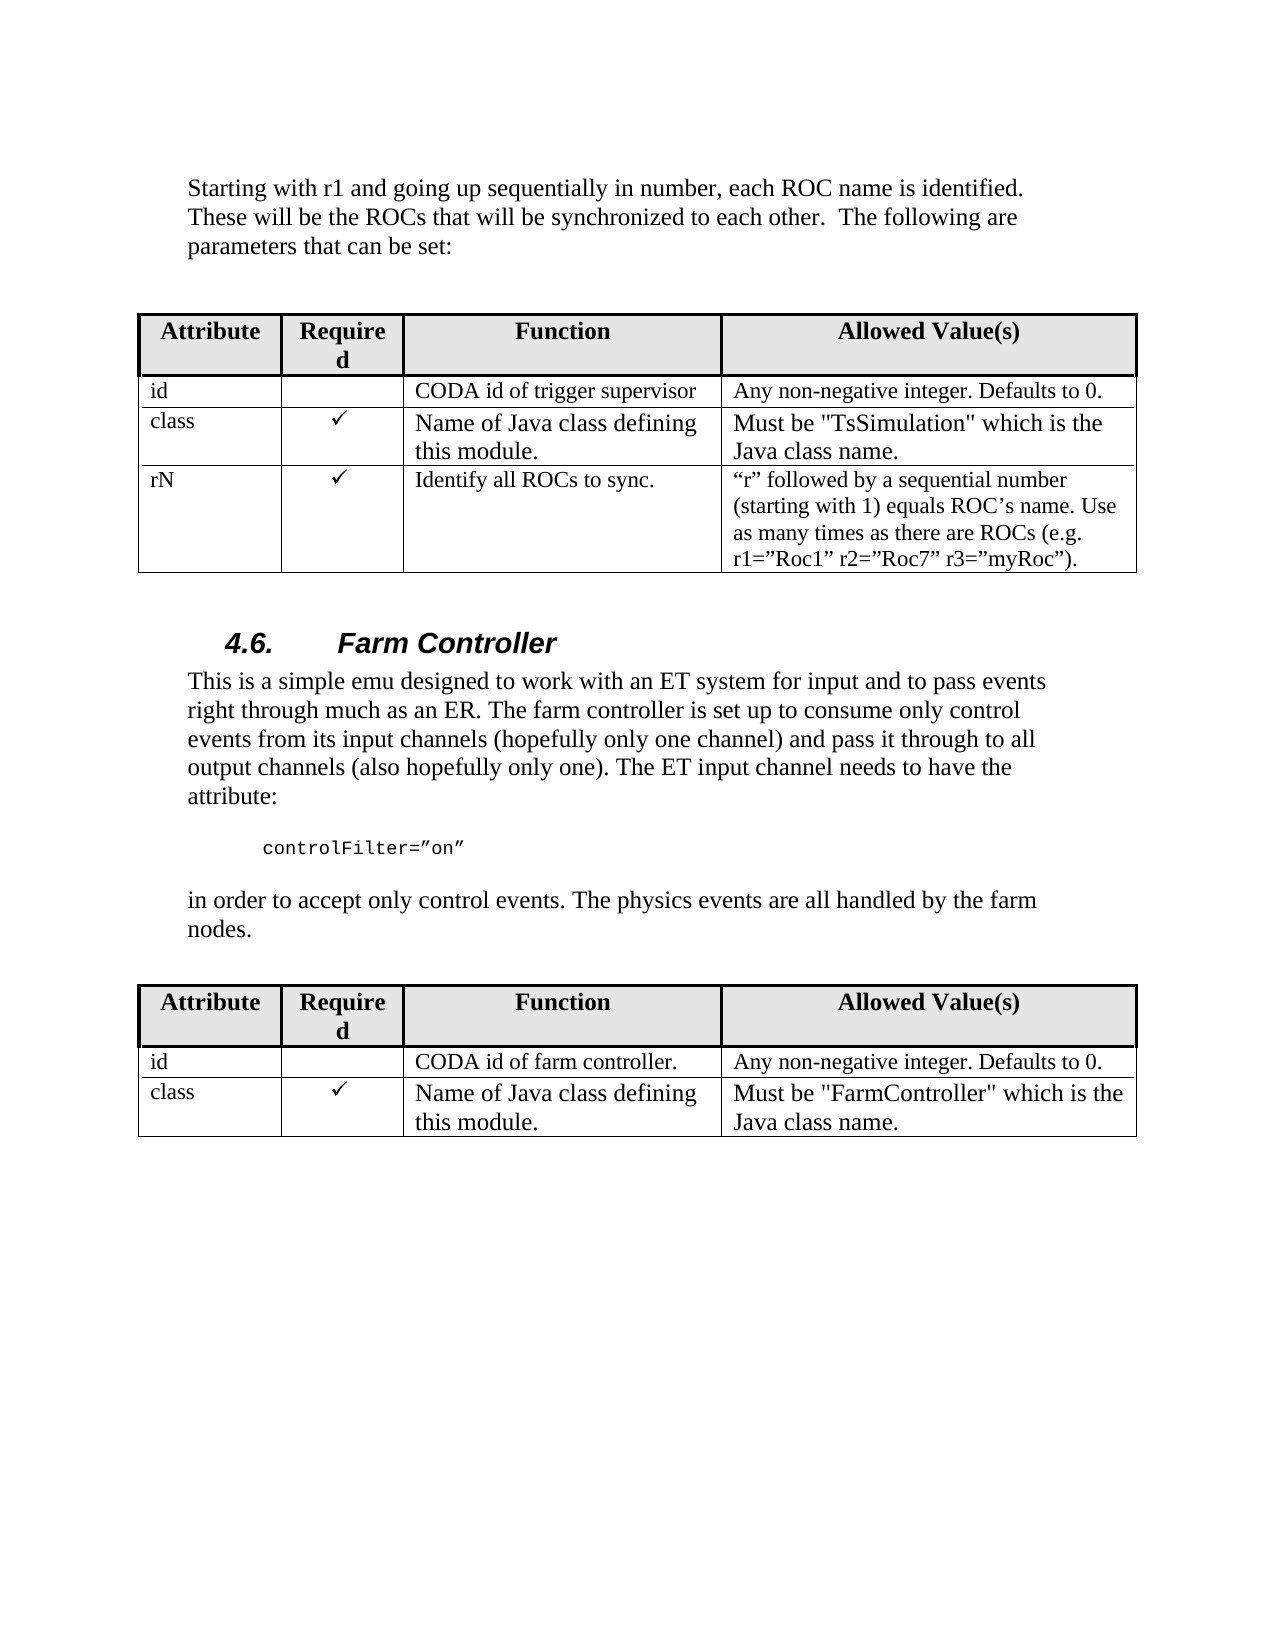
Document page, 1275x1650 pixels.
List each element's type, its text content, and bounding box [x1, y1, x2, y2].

table_cell class [139, 407, 281, 465]
table_cell CODA id of trigger supervisor [404, 377, 721, 407]
table_header Function [405, 987, 720, 1045]
text controlFilter=”on” [225, 839, 1087, 860]
table_cell CODA id of farm controller. [404, 1048, 721, 1077]
table_header Allowed Value(s) [723, 987, 1135, 1045]
table_cell id [139, 375, 281, 407]
table_cell Any non-negative integer. Defaults to 0. [722, 374, 1136, 407]
table_cell class [139, 1077, 281, 1136]
table_cell Must be "TsSimulation" which is the Java class name. [722, 407, 1136, 465]
table_header Attribute [141, 987, 280, 1045]
text in order to accept only control events. The physics events are all handled by the farm nodes. [187, 885, 1087, 943]
text This is a simple emu designed to work with an ET system for input and to pass events right through much as an ER. The farm controller is set up to consume only control events from its input channels (hopefully only one channel) and pass it through to all output channels (also hopefully only one). The ET input channel needs to have the attribute: [187, 666, 1087, 810]
table_cell [282, 1078, 403, 1136]
table_cell Identify all ROCs to sync. [404, 466, 721, 572]
table_cell [282, 1048, 403, 1077]
text Starting with r1 and going up sequentially in number, each ROC name is identified. These will be the ROCs that will be synchronized to each other. The following are parameters that can be set: [187, 173, 1087, 259]
table_cell Name of Java class defining this module. [404, 1078, 721, 1136]
table_header Required [283, 316, 402, 374]
table_cell Must be "FarmController" which is the Java class name. [722, 1077, 1136, 1136]
table_header Required [283, 987, 402, 1045]
table_cell rN [139, 465, 281, 572]
subtitle Farm Controller [225, 626, 1087, 660]
table_cell [282, 408, 403, 465]
table_cell id [139, 1046, 281, 1077]
table_cell Any non-negative integer. Defaults to 0. [722, 1045, 1136, 1077]
table_cell [282, 377, 403, 407]
table_cell [282, 466, 403, 572]
table_header Allowed Value(s) [723, 316, 1135, 374]
table_cell “r” followed by a sequential number (starting with 1) equals ROC’s name. Use as many times as there are ROCs (e.g. r1=”Roc1” r2=”Roc7” r3=”myRoc”). [722, 465, 1136, 572]
table_cell Name of Java class defining this module. [404, 408, 721, 465]
table_header Attribute [141, 316, 280, 374]
table_header Function [405, 316, 720, 374]
